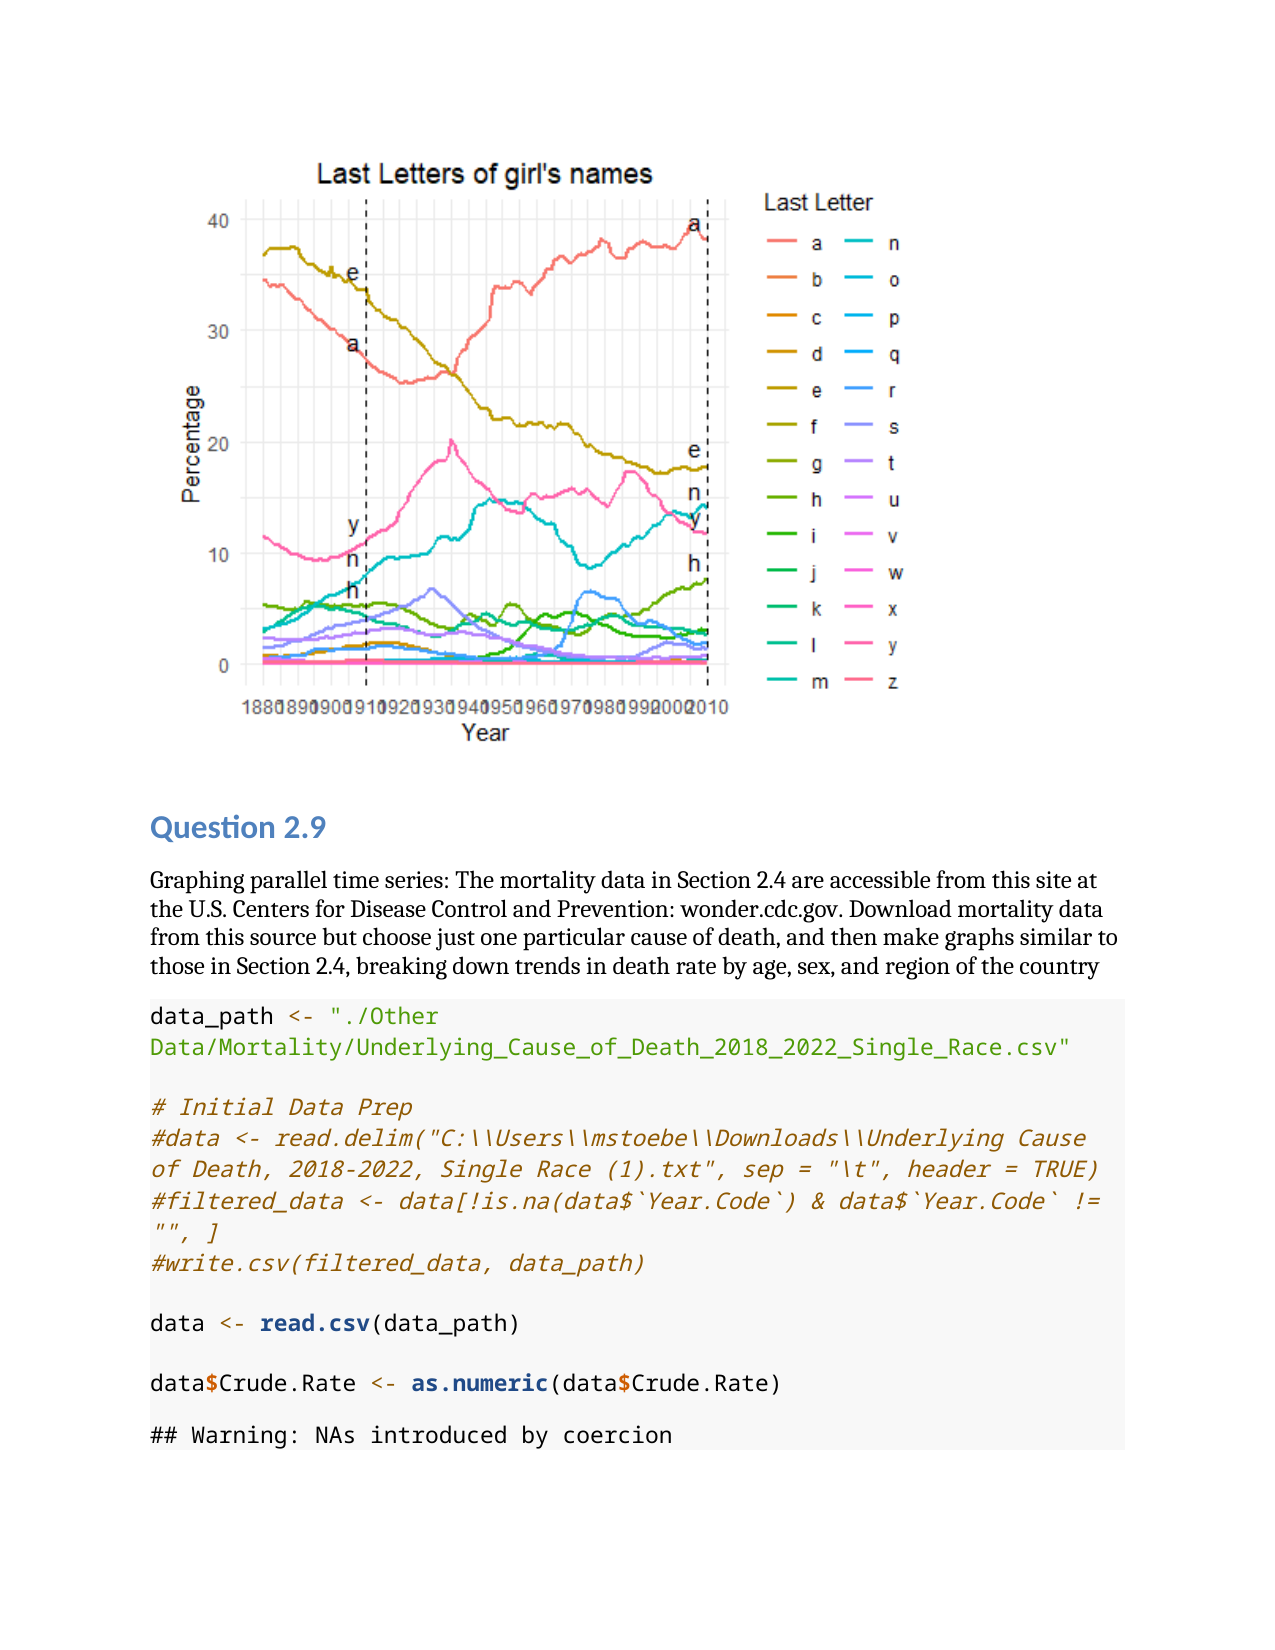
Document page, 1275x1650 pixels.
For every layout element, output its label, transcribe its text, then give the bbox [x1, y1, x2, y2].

subtitle Question 2.9 [150, 806, 1125, 847]
text ## Warning: NAs introduced by coercion [150, 1419, 1125, 1450]
text data_path <- "./Other Data/Mortality/Underlying_Cause_of_Death_2018_2022_Single_Race.csv" # Initial Data Prep #data <- read.delim("C:\\Users\\mstoebe\\Downloads\\Underlying Cause of Death, 2018-2022, Single Race (1).txt", sep = "\t", header = TRUE) #filtered_data <- data[!is.na(data$`Year.Code`) & data$`Year.Code` != "", ] #write.csv(filtered_data, data_path) data <- read.csv(data_path) data$Crude.Rate <- as.numeric(data$Crude.Rate) [150, 999, 1125, 1398]
text Graphing parallel time series: The mortality data in Section 2.4 are accessible from this site at the U.S. Centers for Disease Control and Prevention: wonder.cdc.gov. Download mortality data from this source but choose just one particular cause of death, and then make graphs similar to those in Section 2.4, breaking down trends in death rate by age, sex, and region of the country [150, 866, 1125, 981]
picture [168, 150, 927, 757]
